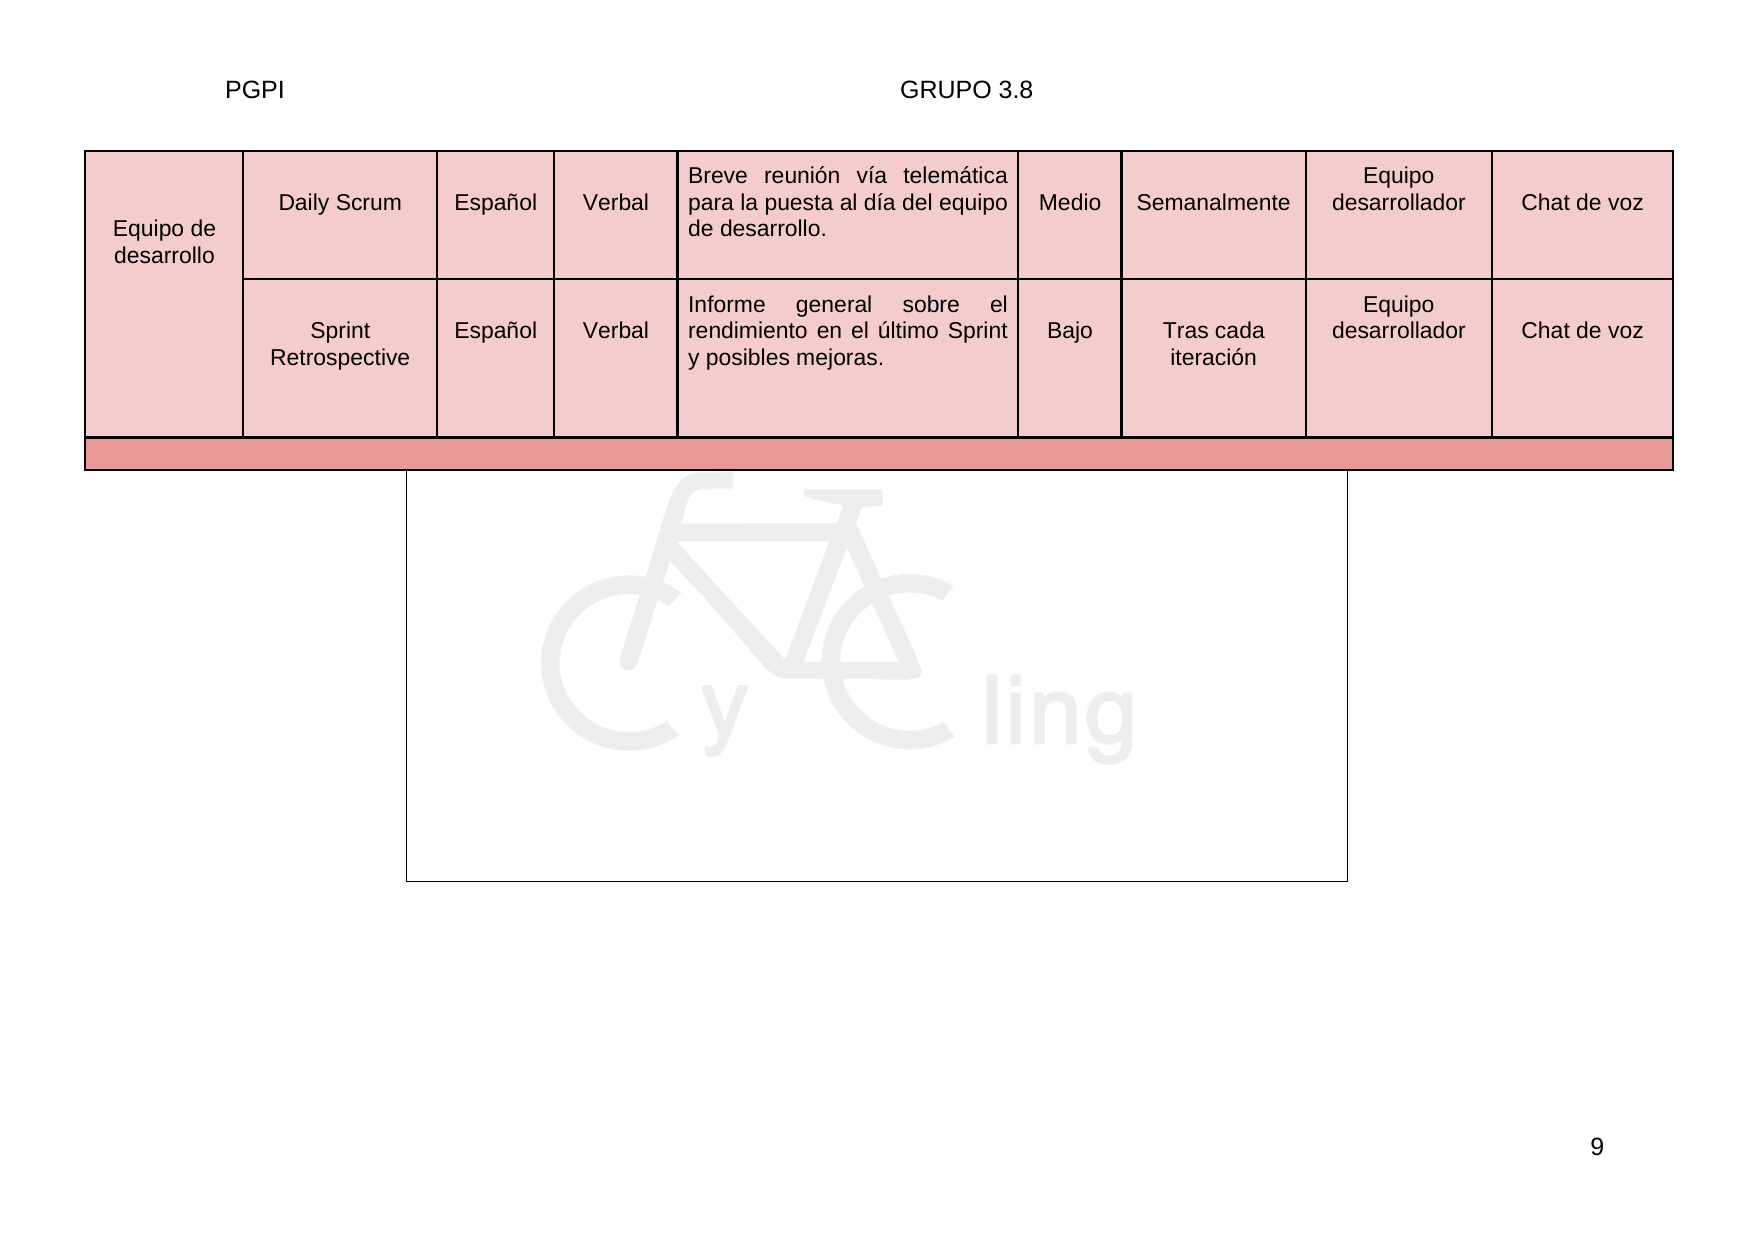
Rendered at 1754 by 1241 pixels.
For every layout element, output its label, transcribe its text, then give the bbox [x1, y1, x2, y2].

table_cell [1307, 152, 1491, 278]
table_cell Semanalmente [1123, 152, 1305, 278]
table_cell Medio [1019, 152, 1120, 278]
table_cell Equipo desarrollador [1307, 280, 1491, 436]
table_cell [86, 439, 1672, 469]
table_cell Español [438, 280, 553, 436]
table_cell Verbal [555, 280, 676, 436]
table_cell Bajo [1019, 280, 1120, 436]
table_cell Breve reunión vía telemática para la puesta al día del equipo de desarrollo. [679, 152, 1017, 278]
table_cell Tras cada iteración [1123, 280, 1305, 436]
table_cell Español [438, 152, 553, 278]
table_cell Verbal [555, 152, 676, 278]
table_cell Chat de voz [1493, 280, 1672, 436]
table_cell Informe general sobre el rendimiento en el último Sprint y posibles mejoras. [679, 280, 1017, 436]
table_cell Sprint Retrospective [244, 280, 436, 436]
table_cell Chat de voz [1493, 152, 1672, 278]
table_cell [86, 152, 242, 436]
table_cell Daily Scrum [244, 152, 436, 278]
